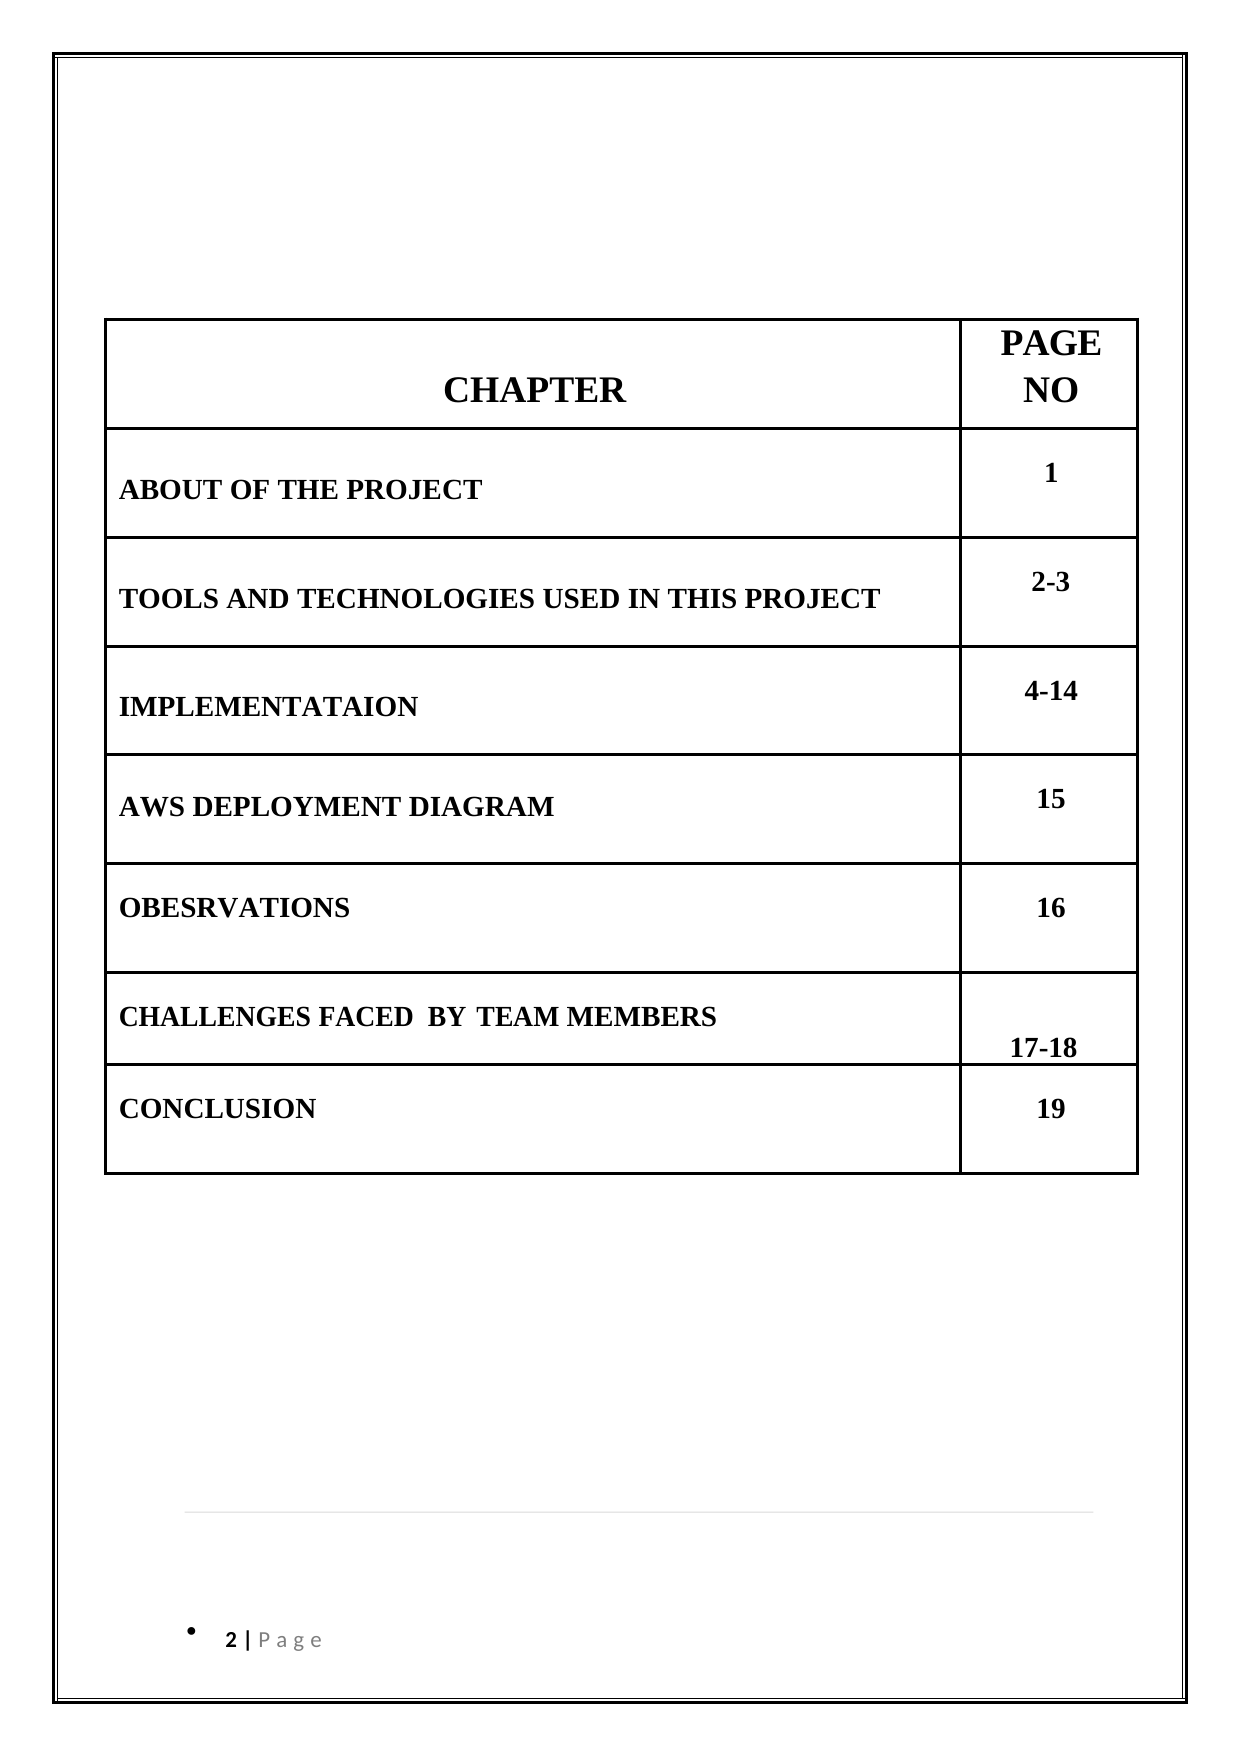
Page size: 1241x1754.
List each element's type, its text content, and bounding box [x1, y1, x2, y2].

table_header CHAPTER [107, 321, 959, 427]
table_cell AWS DEPLOYMENT DIAGRAM [107, 756, 959, 862]
table_cell TOOLS AND TECHNOLOGIES USED IN THIS PROJECT [107, 539, 959, 645]
table_cell 16 [962, 865, 1136, 971]
table_cell 19 [962, 1066, 1136, 1172]
table_cell OBESRVATIONS [107, 865, 959, 971]
table_cell ABOUT OF THE PROJECT [107, 430, 959, 536]
table_cell CHALLENGES FACED BY TEAM MEMBERS [107, 974, 959, 1063]
table_cell 1 [962, 430, 1136, 536]
table_cell 2-3 [962, 539, 1136, 645]
table_cell CONCLUSION [107, 1066, 959, 1172]
table_cell 4-14 [962, 648, 1136, 753]
table_cell 15 [962, 756, 1136, 862]
table_cell 17-18 [962, 974, 1136, 1063]
table_cell IMPLEMENTATAION [107, 648, 959, 753]
table_header PAGE NO [962, 321, 1136, 427]
